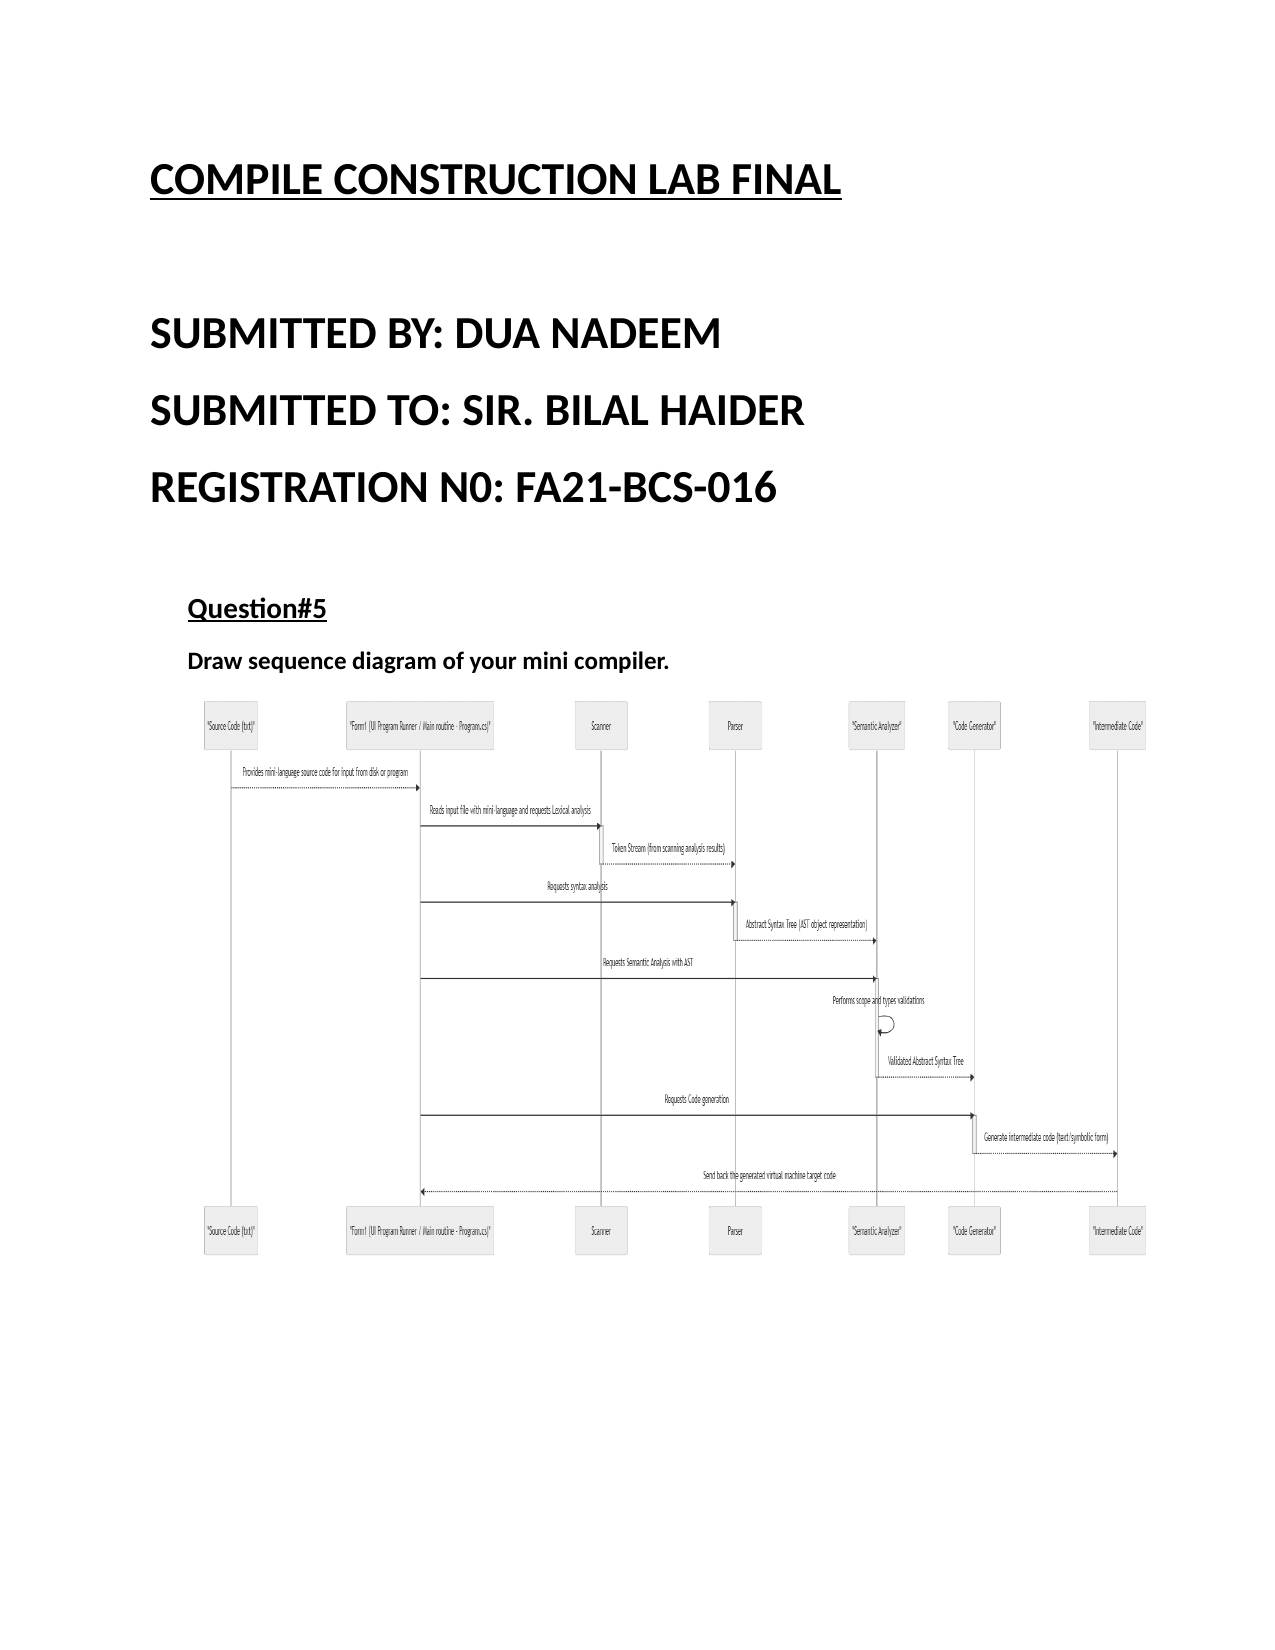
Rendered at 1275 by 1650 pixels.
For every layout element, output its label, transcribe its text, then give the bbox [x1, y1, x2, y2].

text SUBMITTED BY: DUA NADEEM [150, 304, 1125, 360]
text REGISTRATION N0: FA21-BCS-016 [150, 458, 1125, 514]
text COMPILE CONSTRUCTION LAB FINAL [150, 150, 1125, 206]
text Question#5 [187, 590, 1125, 626]
picture [187, 694, 1163, 1262]
text SUBMITTED TO: SIR. BILAL HAIDER [150, 381, 1125, 437]
text Draw sequence diagram of your mini compiler. [187, 645, 1125, 676]
